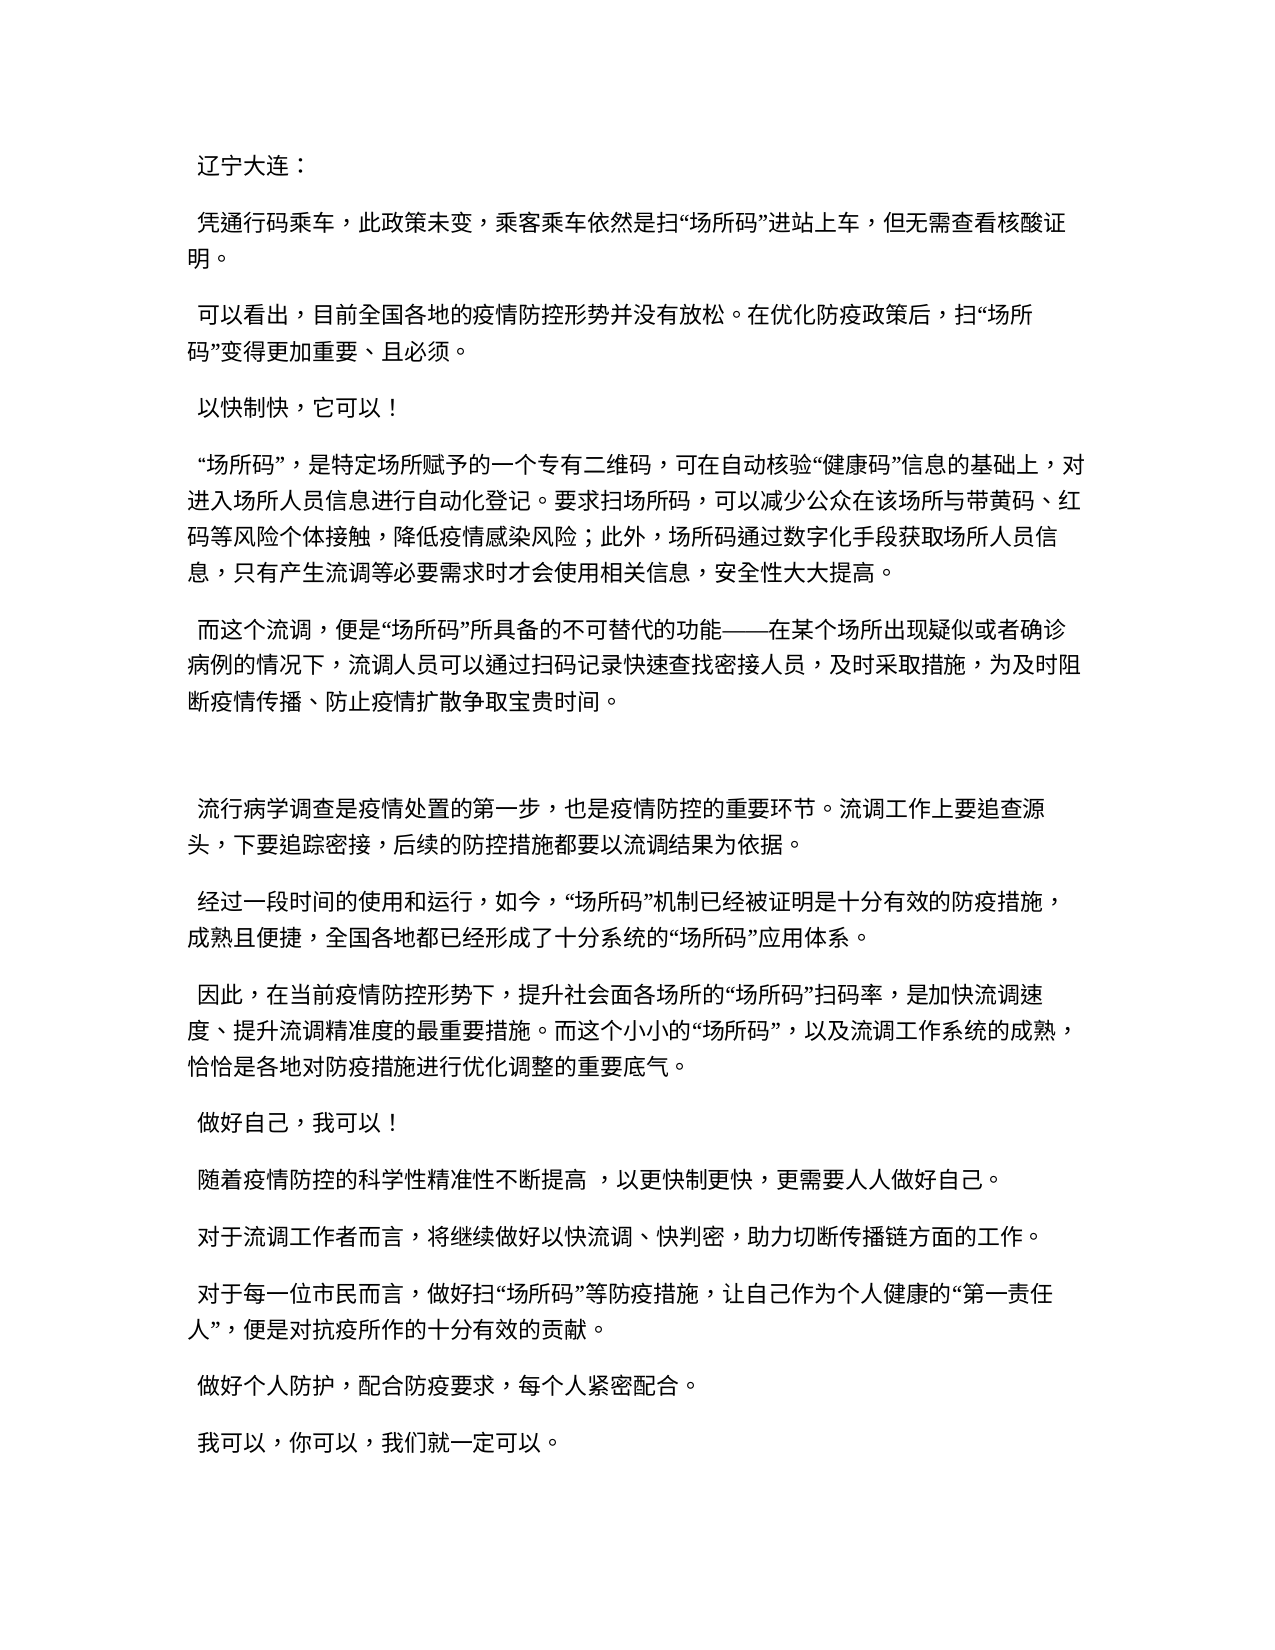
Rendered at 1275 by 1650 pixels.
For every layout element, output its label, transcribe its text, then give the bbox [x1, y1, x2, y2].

text “场所码”，是特定场所赋予的一个专有二维码，可在自动核验“健康码”信息的基础上，对进入场所人员信息进行自动化登记。要求扫场所码，可以减少公众在该场所与带黄码、红码等风险个体接触，降低疫情感染风险；此外，场所码通过数字化手段获取场所人员信息，只有产生流调等必要需求时才会使用相关信息，安全性大大提高。 [187, 449, 1087, 588]
text 流行病学调查是疫情处置的第一步，也是疫情防控的重要环节。流调工作上要追查源头，下要追踪密接，后续的防控措施都要以流调结果为依据。 [187, 793, 1087, 860]
text 做好个人防护，配合防疫要求，每个人紧密配合。 [187, 1370, 1087, 1402]
text 因此，在当前疫情防控形势下，提升社会面各场所的“场所码”扫码率，是加快流调速度、提升流调精准度的最重要措施。而这个小小的“场所码”，以及流调工作系统的成熟，恰恰是各地对防疫措施进行优化调整的重要底气。 [187, 979, 1087, 1082]
text 可以看出，目前全国各地的疫情防控形势并没有放松。在优化防疫政策后，扫“场所码”变得更加重要、且必须。 [187, 299, 1087, 367]
text 而这个流调，便是“场所码”所具备的不可替代的功能——在某个场所出现疑似或者确诊病例的情况下，流调人员可以通过扫码记录快速查找密接人员，及时采取措施，为及时阻断疫情传播、防止疫情扩散争取宝贵时间。 [187, 613, 1087, 717]
text 对于每一位市民而言，做好扫“场所码”等防疫措施，让自己作为个人健康的“第一责任人”，便是对抗疫所作的十分有效的贡献。 [187, 1278, 1087, 1345]
text 对于流调工作者而言，将继续做好以快流调、快判密，助力切断传播链方面的工作。 [187, 1221, 1087, 1252]
text 凭通行码乘车，此政策未变，乘客乘车依然是扫“场所码”进站上车，但无需查看核酸证明。 [187, 207, 1087, 274]
text 我可以，你可以，我们就一定可以。 [187, 1427, 1087, 1458]
text 做好自己，我可以！ [187, 1107, 1087, 1138]
text 以快制快，它可以！ [187, 392, 1087, 423]
text 辽宁大连： [187, 150, 1087, 181]
text 经过一段时间的使用和运行，如今，“场所码”机制已经被证明是十分有效的防疫措施，成熟且便捷，全国各地都已经形成了十分系统的“场所码”应用体系。 [187, 886, 1087, 953]
text 随着疫情防控的科学性精准性不断提高 ，以更快制更快，更需要人人做好自己。 [187, 1164, 1087, 1195]
